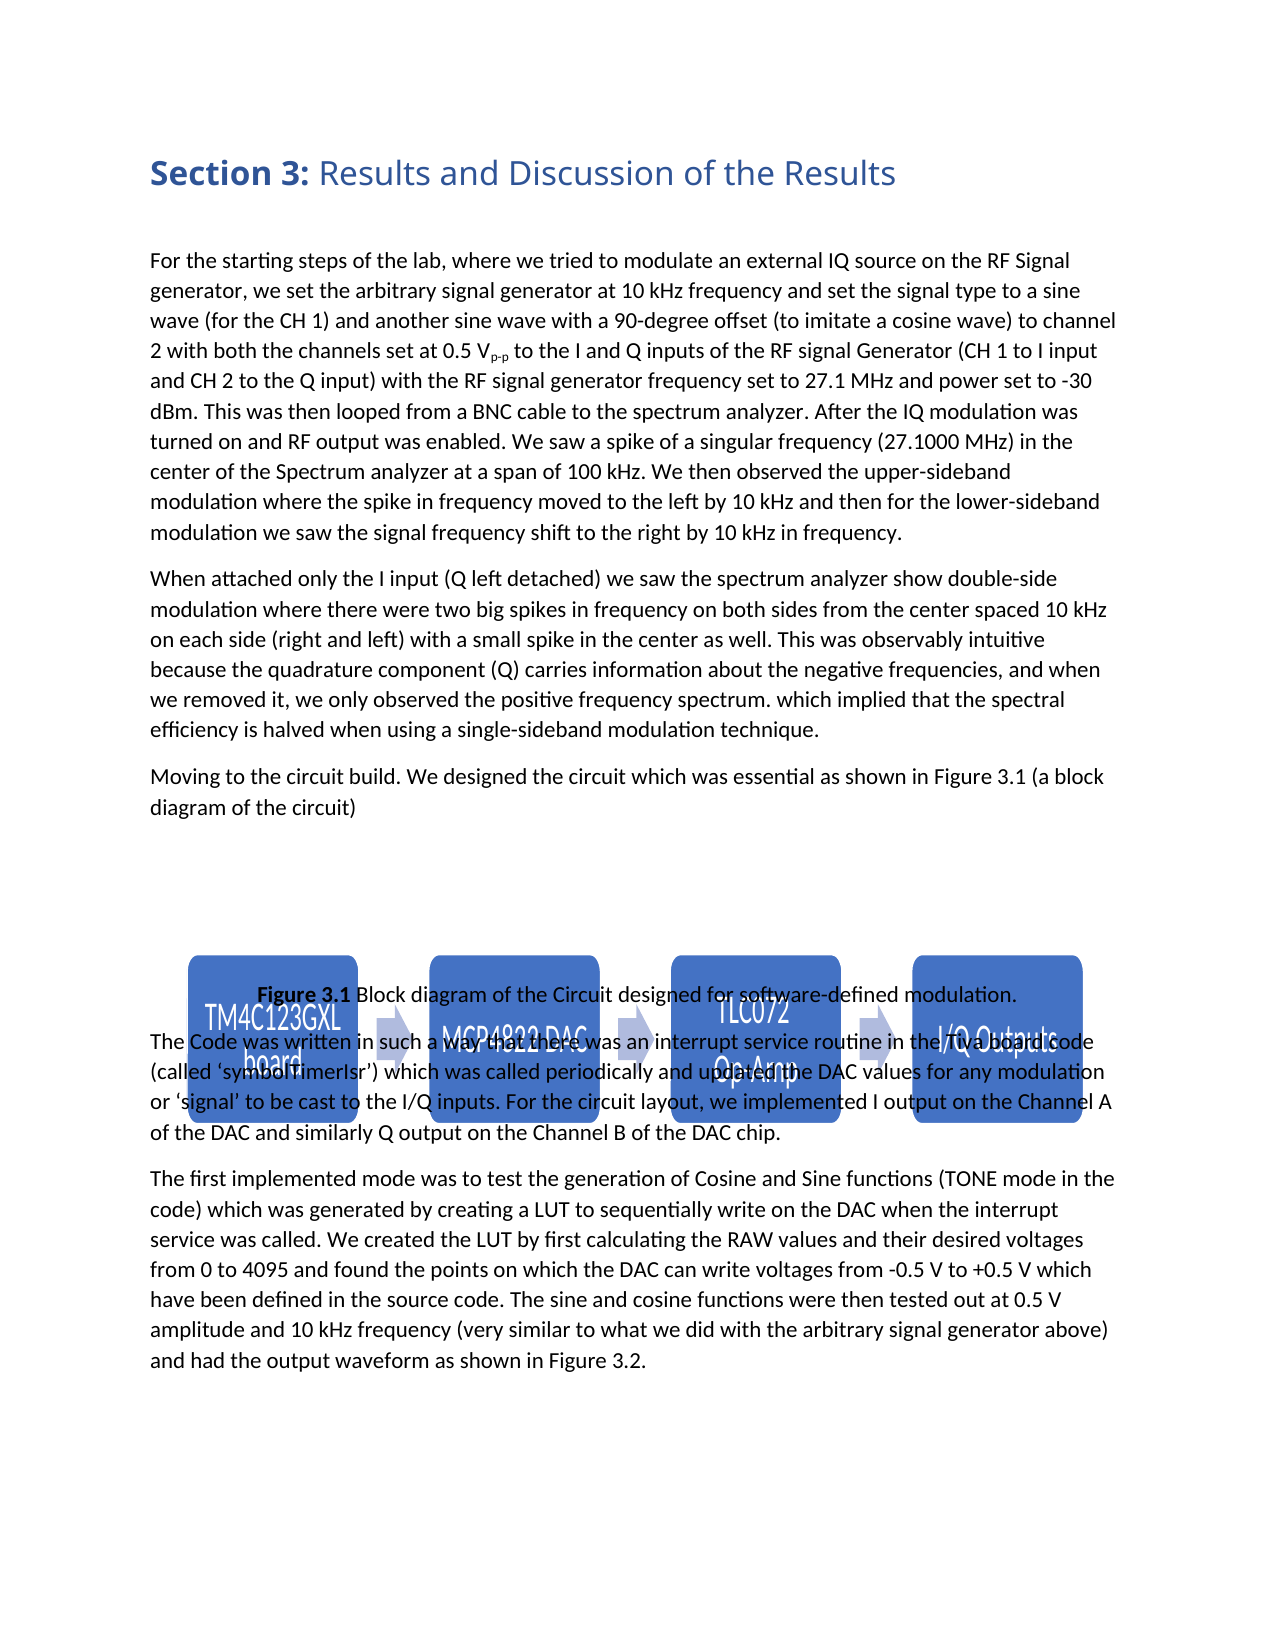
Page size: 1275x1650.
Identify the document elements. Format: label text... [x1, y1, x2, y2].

text Figure 3.1 Block diagram of the Circuit designed for software-defined modulation. [150, 980, 1125, 1008]
text The Code was written in such a way that there was an interrupt service routine in the Tiva board code (called ‘symbolTimerIsr’) which was called periodically and updated the DAC values for any modulation or ‘signal’ to be cast to the I/Q inputs. For the circuit layout, we implemented I output on the Channel A of the DAC and similarly Q output on the Channel B of the DAC chip. [150, 1027, 1125, 1146]
text When attached only the I input (Q left detached) we saw the spectrum analyzer show double-side modulation where there were two big spikes in frequency on both sides from the center spaced 10 kHz on each side (right and left) with a small spike in the center as well. This was observably intuitive because the quadrature component (Q) carries information about the negative frequencies, and when we removed it, we only observed the positive frequency spectrum. which implied that the spectral efficiency is halved when using a single-sideband modulation technique. [150, 564, 1125, 744]
text The first implemented mode was to test the generation of Cosine and Sine functions (TONE mode in the code) which was generated by creating a LUT to sequentially write on the DAC when the interrupt service was called. We created the LUT by first calculating the RAW values and their desired voltages from 0 to 4095 and found the points on which the DAC can write voltages from -0.5 V to +0.5 V which have been defined in the source code. The sine and cosine functions were then tested out at 0.5 V amplitude and 10 kHz frequency (very similar to what we did with the arbitrary signal generator above) and had the output waveform as shown in Figure 3.2. [150, 1164, 1125, 1374]
subtitle Section 3: Results and Discussion of the Results [150, 150, 1125, 195]
text For the starting steps of the lab, where we tried to modulate an external IQ source on the RF Signal generator, we set the arbitrary signal generator at 10 kHz frequency and set the signal type to a sine wave (for the CH 1) and another sine wave with a 90-degree offset (to imitate a cosine wave) to channel 2 with both the channels set at 0.5 Vp-p to the I and Q inputs of the RF signal Generator (CH 1 to I input and CH 2 to the Q input) with the RF signal generator frequency set to 27.1 MHz and power set to -30 dBm. This was then looped from a BNC cable to the spectrum analyzer. After the IQ modulation was turned on and RF output was enabled. We saw a spike of a singular frequency (27.1000 MHz) in the center of the Spectrum analyzer at a span of 100 kHz. We then observed the upper-sideband modulation where the spike in frequency moved to the left by 10 kHz and then for the lower-sideband modulation we saw the signal frequency shift to the right by 10 kHz in frequency. [150, 246, 1125, 546]
text Moving to the circuit build. We designed the circuit which was essential as shown in Figure 3.1 (a block diagram of the circuit) [150, 762, 1125, 821]
